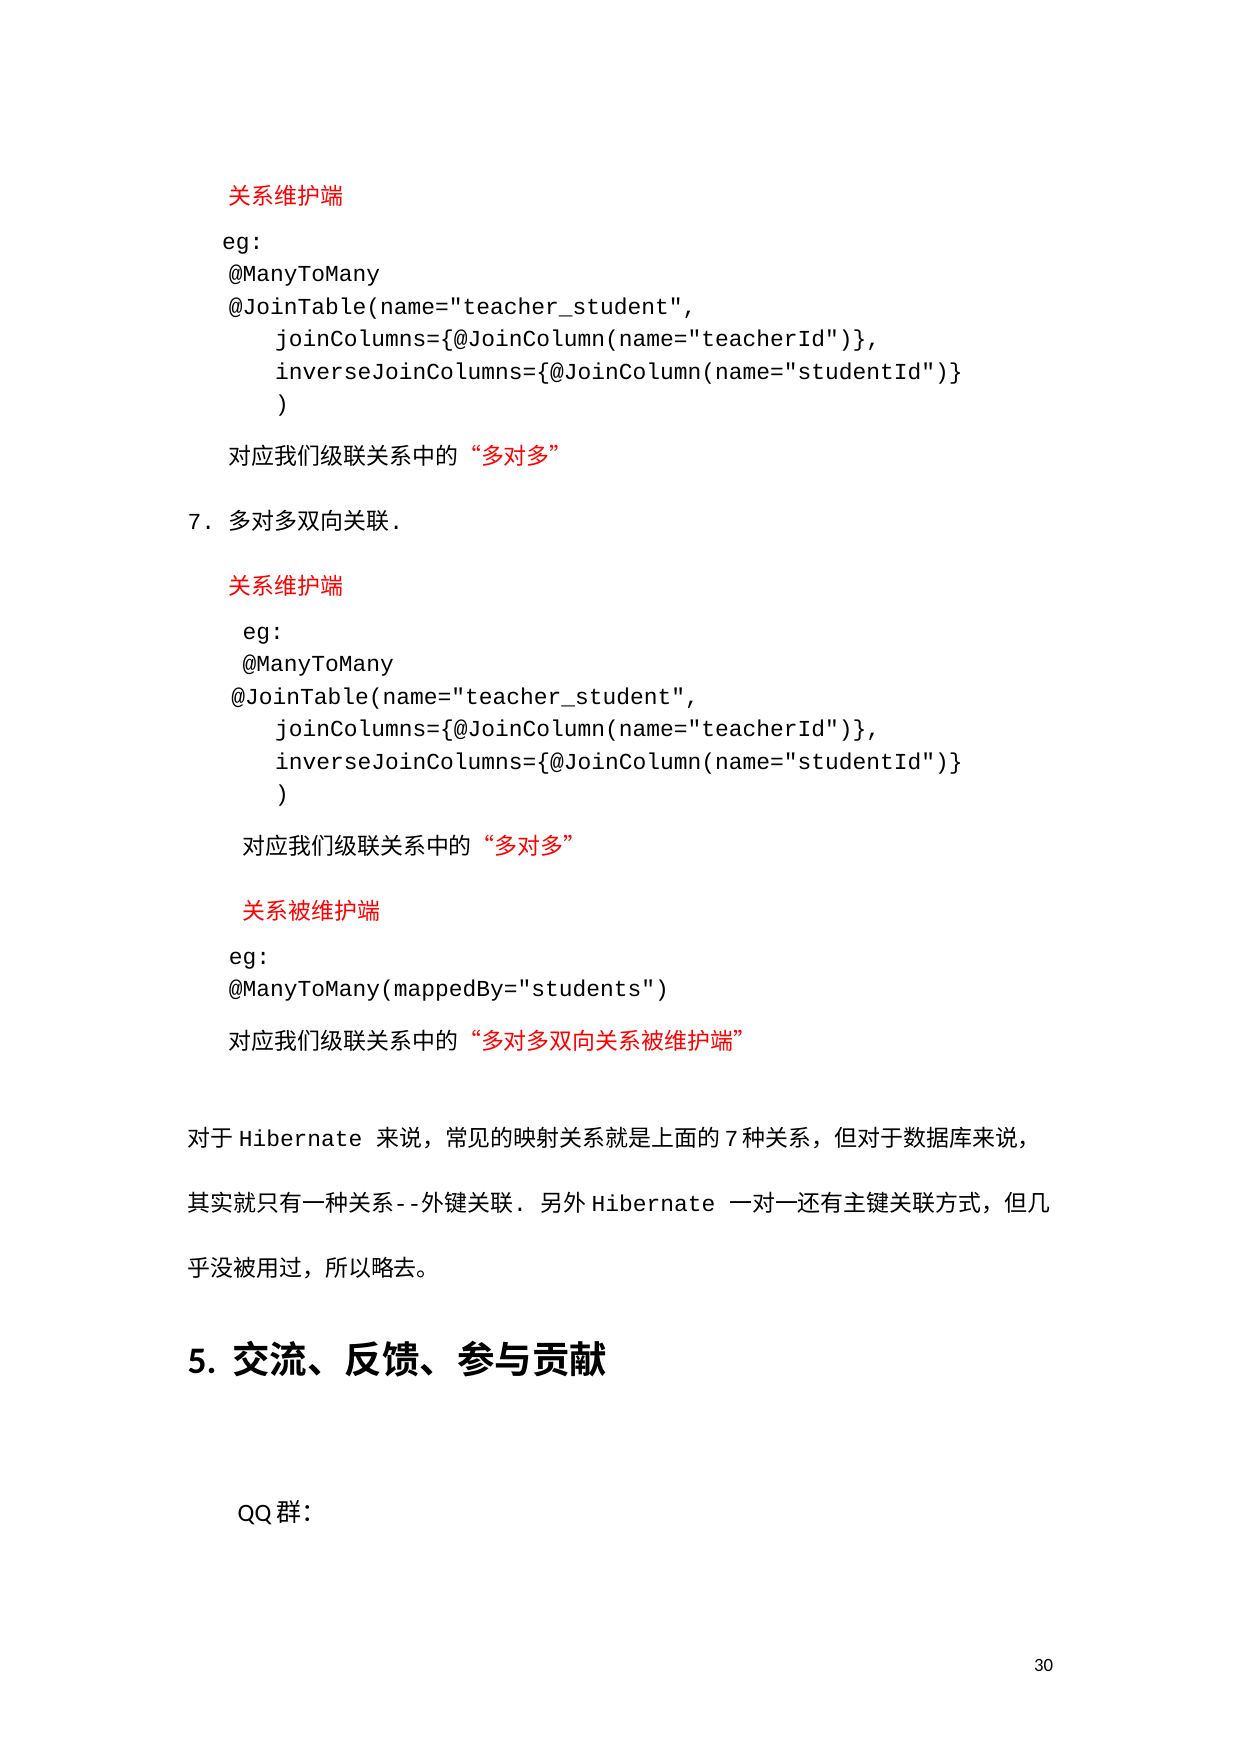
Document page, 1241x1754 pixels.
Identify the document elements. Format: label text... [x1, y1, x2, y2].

text 关系被维护端 [187, 877, 1053, 942]
text 对于 Hibernate 来说，常见的映射关系就是上面的7种关系，但对于数据库来说，其实就只有一种关系--外键关联. 另外 Hibernate 一对一还有主键关联方式，但几乎没被用过，所以略去。 [187, 1072, 1053, 1299]
text eg: [187, 942, 1053, 974]
text @ManyToMany(mappedBy="students") [187, 974, 1053, 1007]
text @JoinTable(name="teacher_student", [187, 682, 1053, 714]
text 对应我们级联关系中的“多对多” [187, 812, 1053, 877]
text ) [187, 389, 1053, 422]
text @ManyToMany [187, 259, 1053, 292]
text inverseJoinColumns={@JoinColumn(name="studentId")} [187, 747, 1053, 779]
list QQ群： [187, 1478, 1053, 1543]
text 关系维护端 [187, 162, 1053, 227]
text 对应我们级联关系中的“多对多” 7. 多对多双向关联. [187, 422, 1053, 552]
text joinColumns={@JoinColumn(name="teacherId")}, [187, 324, 1053, 357]
text eg: [187, 227, 1053, 259]
text 关系维护端 [187, 552, 1053, 617]
text inverseJoinColumns={@JoinColumn(name="studentId")} [187, 357, 1053, 389]
text eg: [187, 617, 1053, 649]
text 对应我们级联关系中的“多对多双向关系被维护端” [187, 1007, 1053, 1072]
text ) [187, 779, 1053, 812]
text @ManyToMany [187, 649, 1053, 682]
text joinColumns={@JoinColumn(name="teacherId")}, [187, 714, 1053, 747]
text @JoinTable(name="teacher_student", [187, 292, 1053, 324]
subtitle 交流、反馈、参与贡献 [187, 1324, 1053, 1389]
